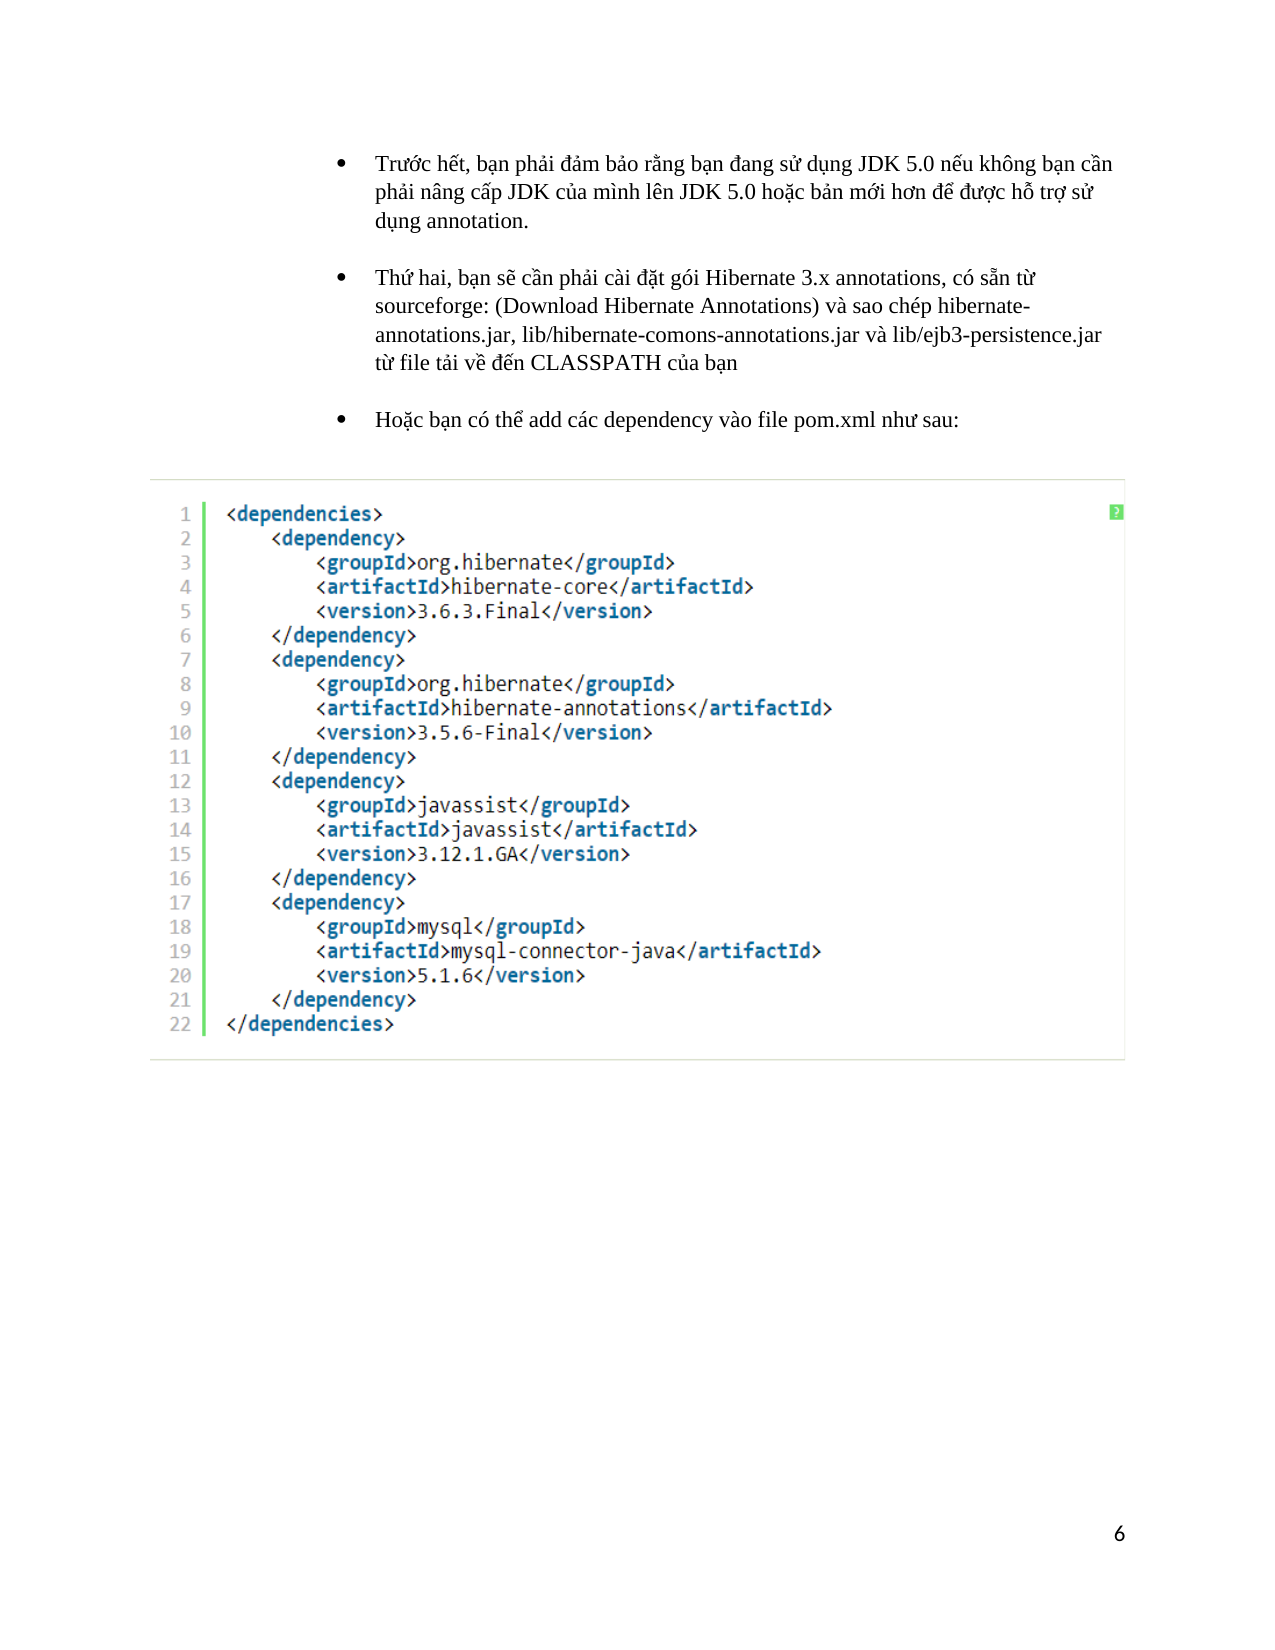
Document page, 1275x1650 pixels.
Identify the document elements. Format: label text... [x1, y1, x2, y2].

list Thứ hai, bạn sẽ cần phải cài đặt gói Hibernate 3.x annotations, có sẵn từ sourceforge: (Download Hibernate Annotations) và sao chép hibernate-annotations.jar, lib/hibernate-comons-annotations.jar và lib/ejb3-persistence.jar từ file tải về đến CLASSPATH của bạn [337, 264, 1125, 375]
picture [150, 479, 1125, 1072]
list Trước hết, bạn phải đảm bảo rằng bạn đang sử dụng JDK 5.0 nếu không bạn cần phải nâng cấp JDK của mình lên JDK 5.0 hoặc bản mới hơn để được hỗ trợ sử dụng annotation. [337, 150, 1125, 233]
list Hoặc bạn có thể add các dependency vào file pom.xml như sau: [337, 406, 1125, 432]
